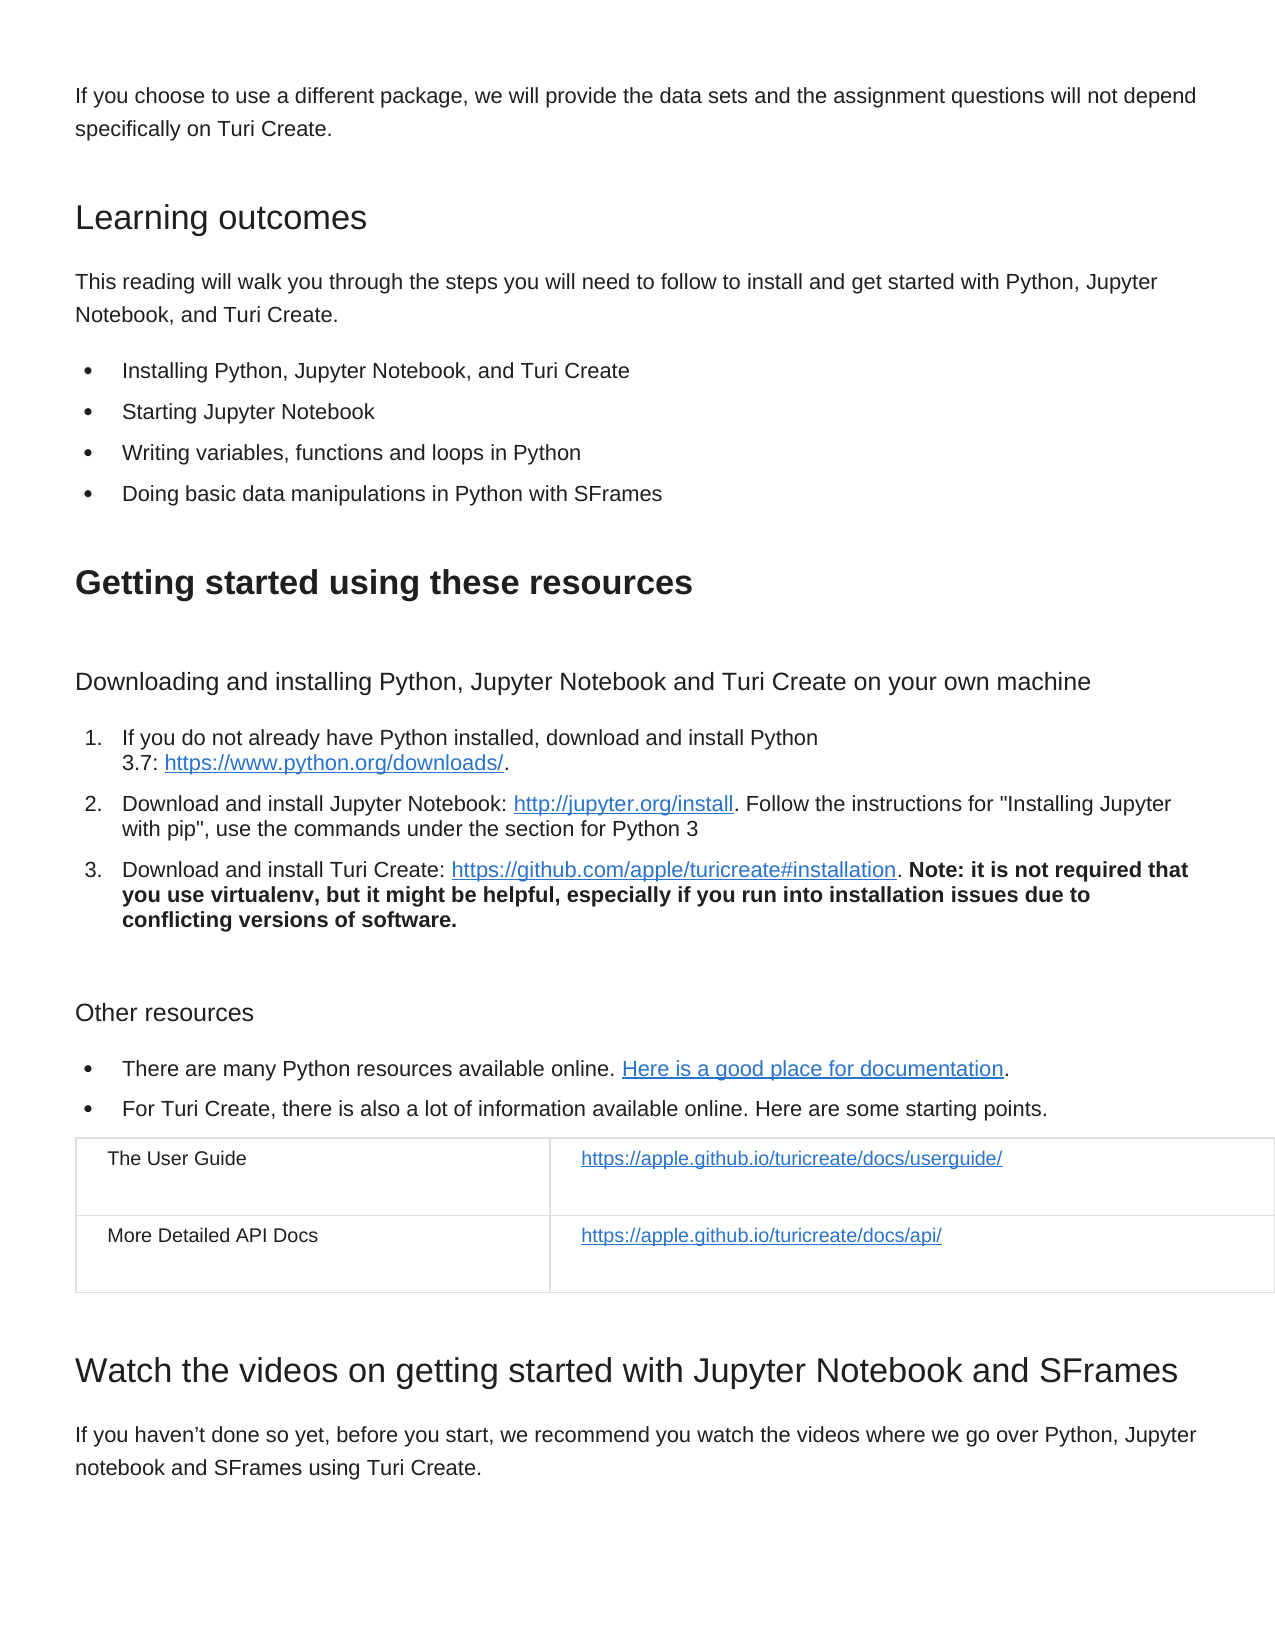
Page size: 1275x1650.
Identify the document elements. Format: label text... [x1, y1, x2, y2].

list If you do not already have Python installed, download and install Python 3.7: https://www.python.org/downloads/. [84, 725, 1200, 775]
table_header The User Guide [77, 1139, 549, 1214]
text Downloading and installing Python, Jupyter Notebook and Turi Create on your own machine [75, 658, 1200, 696]
list Download and install Jupyter Notebook: http://jupyter.org/install. Follow the instructions for "Installing Jupyter with pip", use the commands under the section for Python 3 [84, 791, 1200, 841]
list Download and install Turi Create: https://github.com/apple/turicreate#installation. Note: it is not required that you use virtualenv, but it might be helpful, especially if you run into installation issues due to conflicting versions of software. [84, 857, 1200, 932]
list Installing Python, Jupyter Notebook, and Turi Create [84, 358, 1200, 383]
table_cell https://apple.github.io/turicreate/docs/api/ [551, 1216, 1274, 1292]
text Learning outcomes [75, 197, 1200, 236]
table_header https://apple.github.io/turicreate/docs/userguide/ [551, 1139, 1274, 1214]
text If you haven’t done so yet, before you start, we recommend you watch the videos where we go over Python, Jupyter notebook and SFrames using Turi Create. [75, 1414, 1200, 1480]
text If you choose to use a different package, we will provide the data sets and the assignment questions will not depend specifically on Turi Create. [75, 75, 1200, 141]
text Getting started using these resources [75, 562, 1200, 602]
table_cell More Detailed API Docs [77, 1216, 549, 1292]
list Doing basic data manipulations in Python with SFrames [84, 481, 1200, 506]
text Other resources [75, 989, 1200, 1026]
text Watch the videos on getting started with Jupyter Notebook and SFrames [75, 1350, 1200, 1389]
list Writing variables, functions and loops in Python [84, 440, 1200, 465]
list Starting Jupyter Notebook [84, 399, 1200, 424]
list There are many Python resources available online. Here is a good place for documentation. [84, 1055, 1200, 1081]
list For Turi Create, there is also a lot of information available online. Here are some starting points. [84, 1096, 1200, 1121]
text This reading will walk you through the steps you will need to follow to install and get started with Python, Jupyter Notebook, and Turi Create. [75, 261, 1200, 327]
